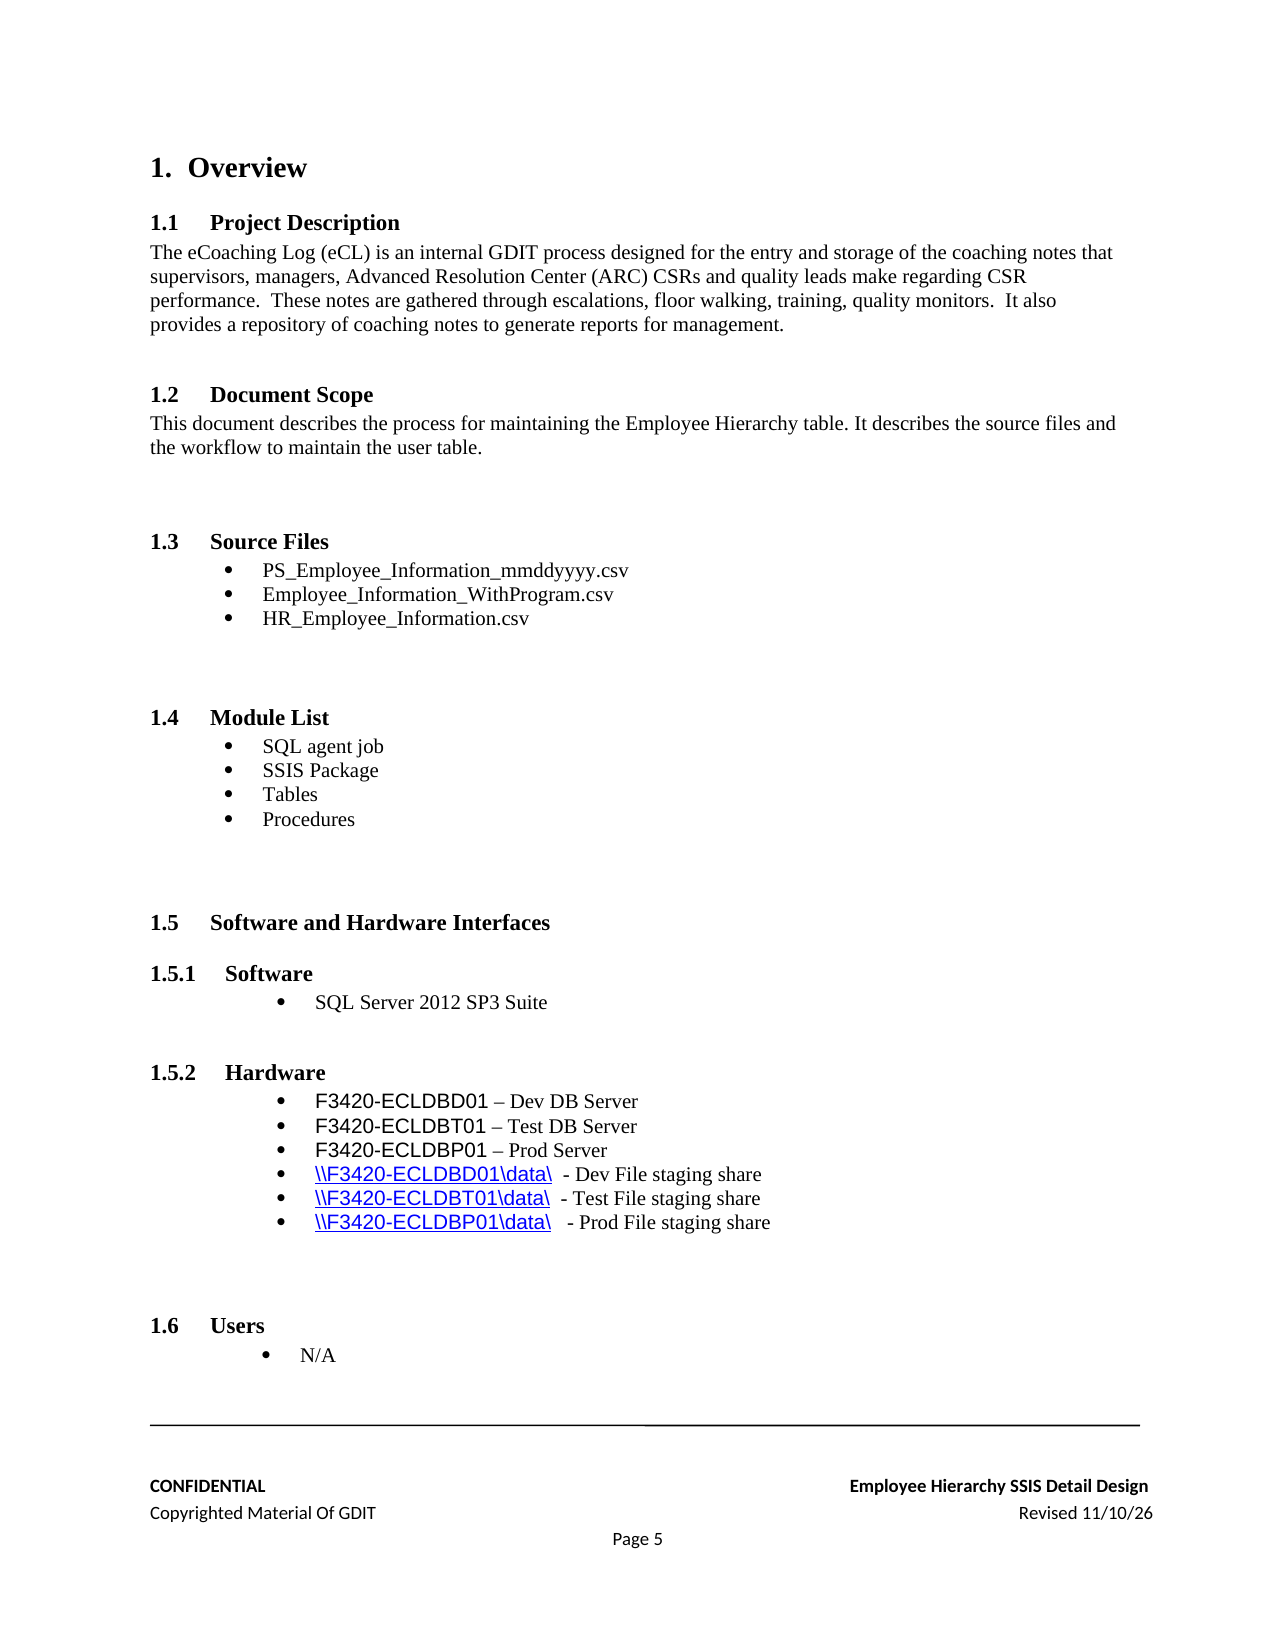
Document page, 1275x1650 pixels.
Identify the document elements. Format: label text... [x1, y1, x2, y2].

list N/A [262, 1343, 1125, 1367]
list F3420-ECLDBD01 – Dev DB Server [277, 1089, 1125, 1113]
list F3420-ECLDBP01 – Prod Server [277, 1138, 1125, 1162]
subtitle Source Files [150, 528, 1125, 554]
list \\F3420-ECLDBD01\data\ - Dev File staging share [277, 1162, 1125, 1186]
subtitle Software [150, 960, 1125, 986]
list \\F3420-ECLDBP01\data\ - Prod File staging share [277, 1210, 1125, 1234]
subtitle Software and Hardware Interfaces [150, 909, 1125, 935]
list Tables [225, 782, 1125, 806]
list SSIS Package [225, 758, 1125, 782]
subtitle Overview [150, 150, 1125, 183]
list SQL agent job [225, 734, 1125, 758]
list \\F3420-ECLDBT01\data\ - Test File staging share [277, 1186, 1125, 1210]
list PS_Employee_Information_mmddyyyy.csv [225, 558, 1125, 582]
subtitle Users [150, 1313, 1125, 1339]
subtitle Module List [150, 704, 1125, 730]
list F3420-ECLDBT01 – Test DB Server [277, 1113, 1125, 1138]
subtitle Project Description [150, 209, 1125, 236]
list Procedures [225, 806, 1125, 831]
text This document describes the process for maintaining the Employee Hierarchy table. It describes the source files and the workflow to maintain the user table. [150, 411, 1125, 459]
subtitle Hardware [150, 1059, 1125, 1085]
text The eCoaching Log (eCL) is an internal GDIT process designed for the entry and storage of the coaching notes that supervisors, managers, Advanced Resolution Center (ARC) CSRs and quality leads make regarding CSR performance. These notes are gathered through escalations, floor walking, training, quality monitors. It also provides a repository of coaching notes to generate reports for management. [150, 239, 1125, 336]
subtitle Document Scope [150, 381, 1125, 407]
list Employee_Information_WithProgram.csv [225, 582, 1125, 606]
list HR_Employee_Information.csv [225, 606, 1125, 630]
list SQL Server 2012 SP3 Suite [277, 990, 1125, 1014]
